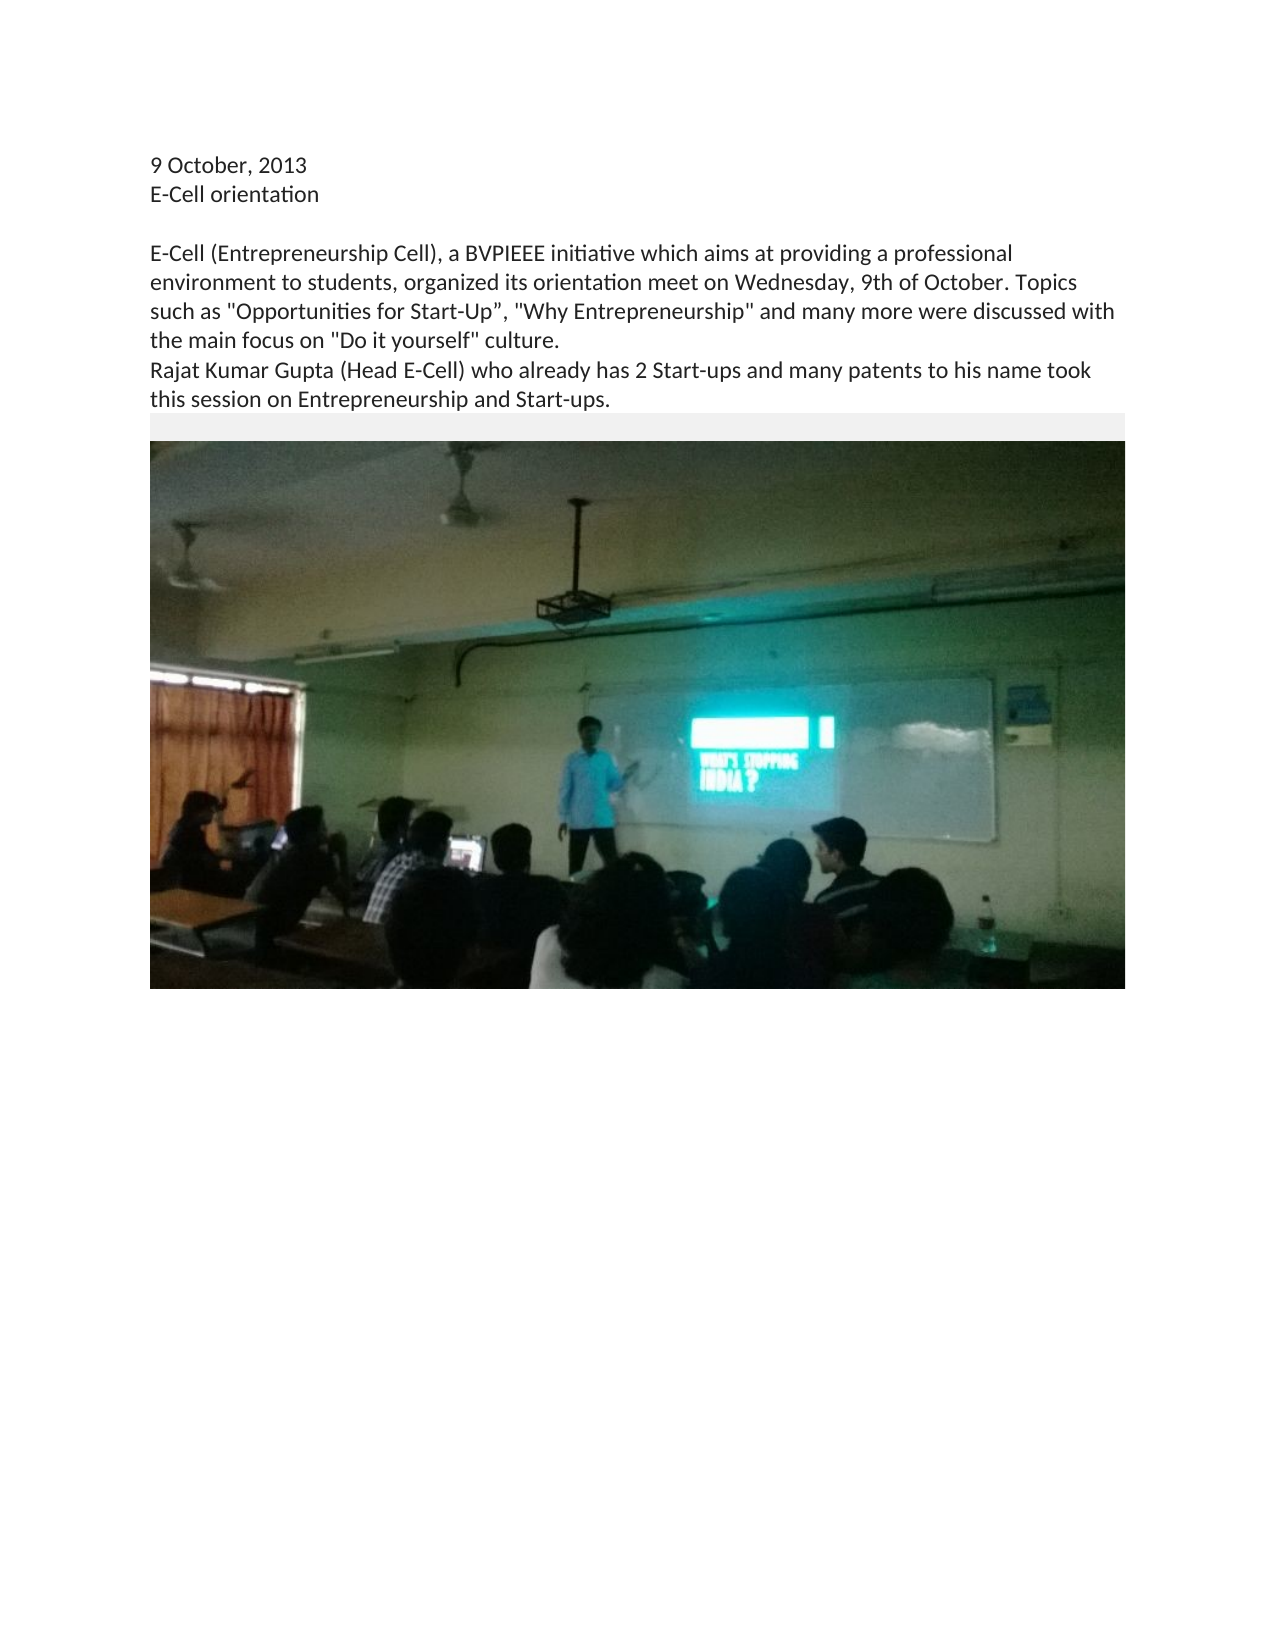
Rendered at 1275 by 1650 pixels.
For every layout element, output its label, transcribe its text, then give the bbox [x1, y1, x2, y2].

text 9 October, 2013 E-Cell orientation E-Cell (Entrepreneurship Cell), a BVPIEEE initiative which aims at providing a professional environment to students, organized its orientation meet on Wednesday, 9th of October. Topics such as "Opportunities for Start-Up”, "Why Entrepreneurship" and many more were discussed with the main focus on "Do it yourself" culture. Rajat Kumar Gupta (Head E-Cell) who already has 2 Start-ups and many patents to his name took this session on Entrepreneurship and Start-ups. [150, 150, 1125, 413]
picture [150, 441, 1125, 989]
